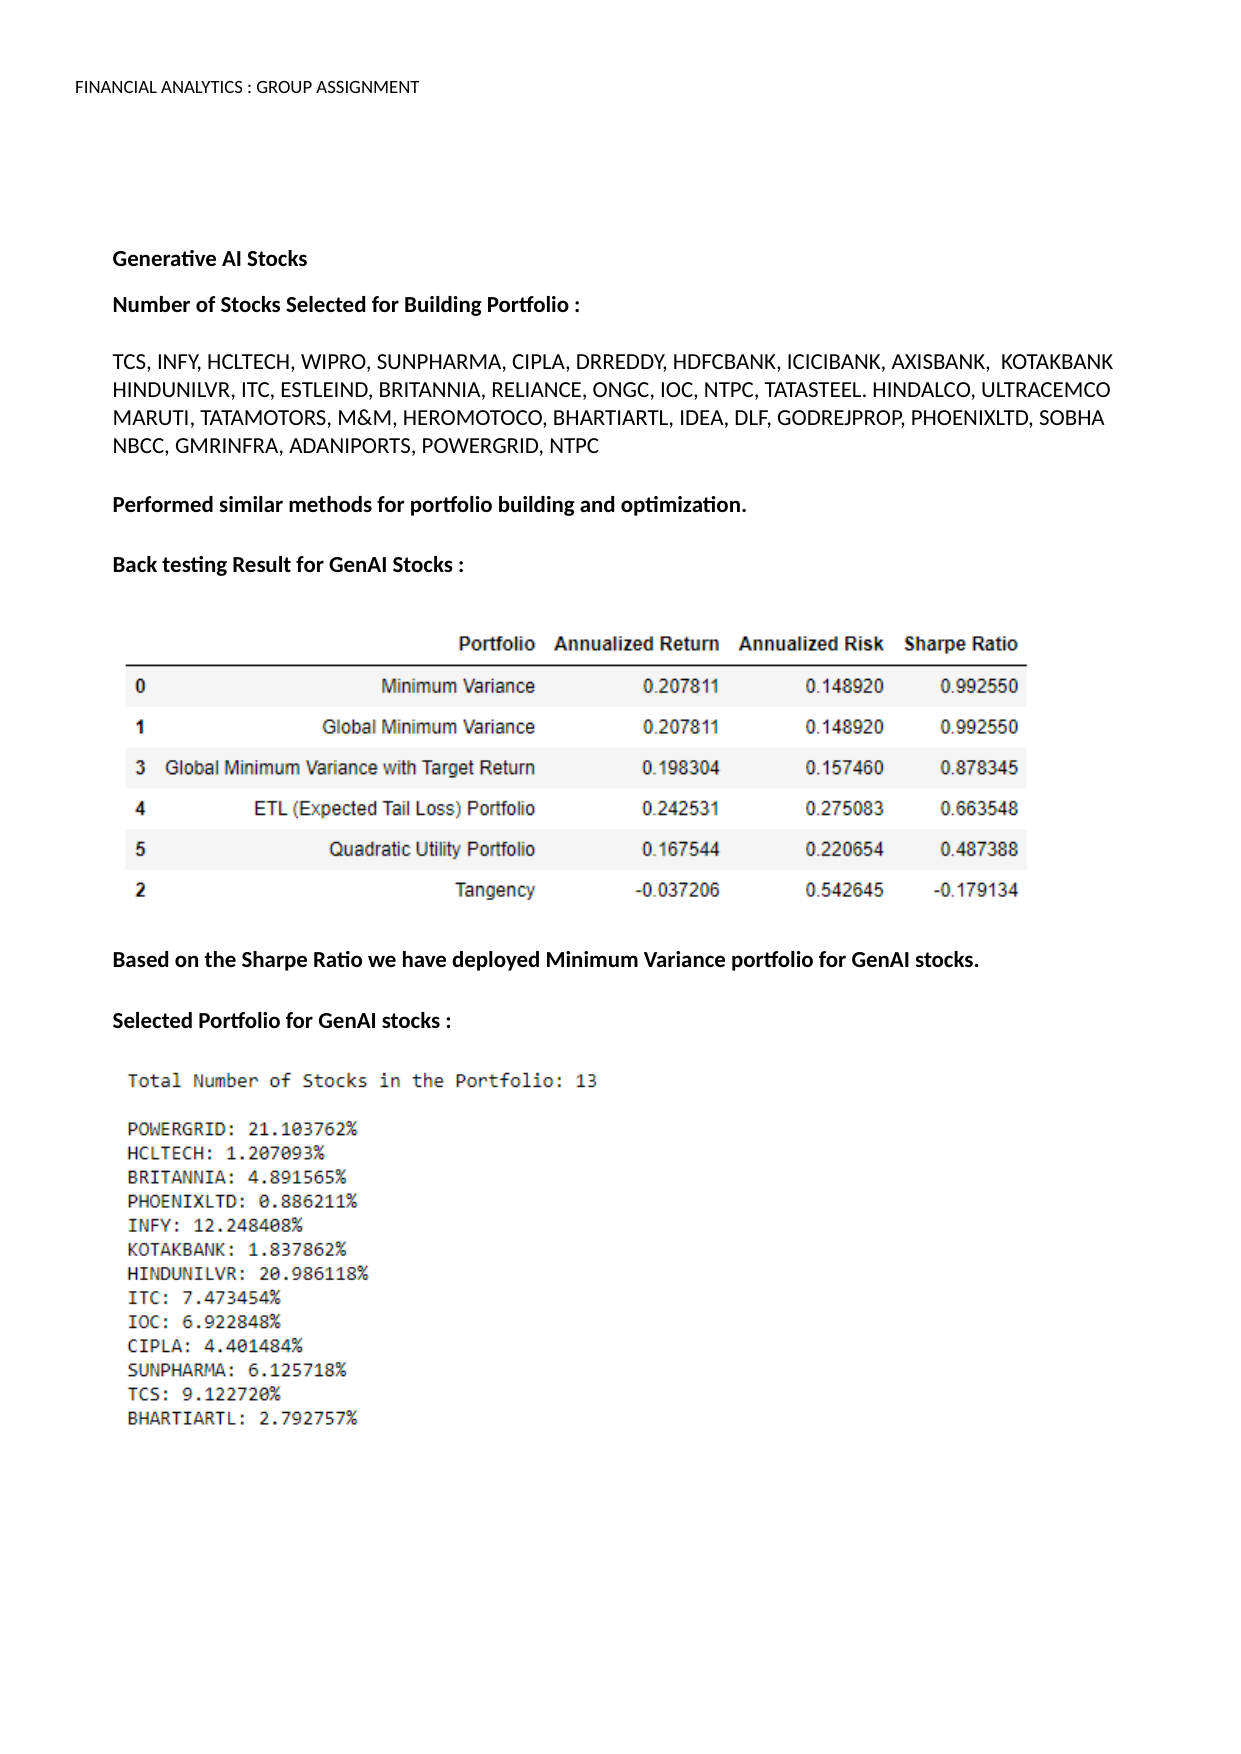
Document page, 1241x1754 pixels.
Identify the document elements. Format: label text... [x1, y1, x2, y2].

text TCS, INFY, HCLTECH, WIPRO, SUNPHARMA, CIPLA, DRREDDY, HDFCBANK, ICICIBANK, AXISBANK, KOTAKBANK [112, 347, 1144, 375]
picture [112, 1066, 626, 1446]
text MARUTI, TATAMOTORS, M&M, HEROMOTOCO, BHARTIARTL, IDEA, DLF, GODREJPROP, PHOENIXLTD, SOBHA [112, 403, 1144, 431]
text NBCC, GMRINFRA, ADANIPORTS, POWERGRID, NTPC [112, 431, 1144, 459]
list Back testing Result for GenAI Stocks : [112, 550, 1144, 578]
list Generative AI Stocks [112, 244, 1144, 272]
list Performed similar methods for portfolio building and optimization. [112, 490, 1144, 518]
list Based on the Sharpe Ratio we have deployed Minimum Variance portfolio for GenAI stocks. [112, 946, 1144, 973]
text HINDUNILVR, ITC, ESTLEIND, BRITANNIA, RELIANCE, ONGC, IOC, NTPC, TATASTEEL. HINDALCO, ULTRACEMCO [112, 375, 1144, 403]
list Selected Portfolio for GenAI stocks : [112, 1006, 1144, 1034]
text Number of Stocks Selected for Building Portfolio : [112, 291, 1144, 347]
picture [112, 610, 1071, 944]
